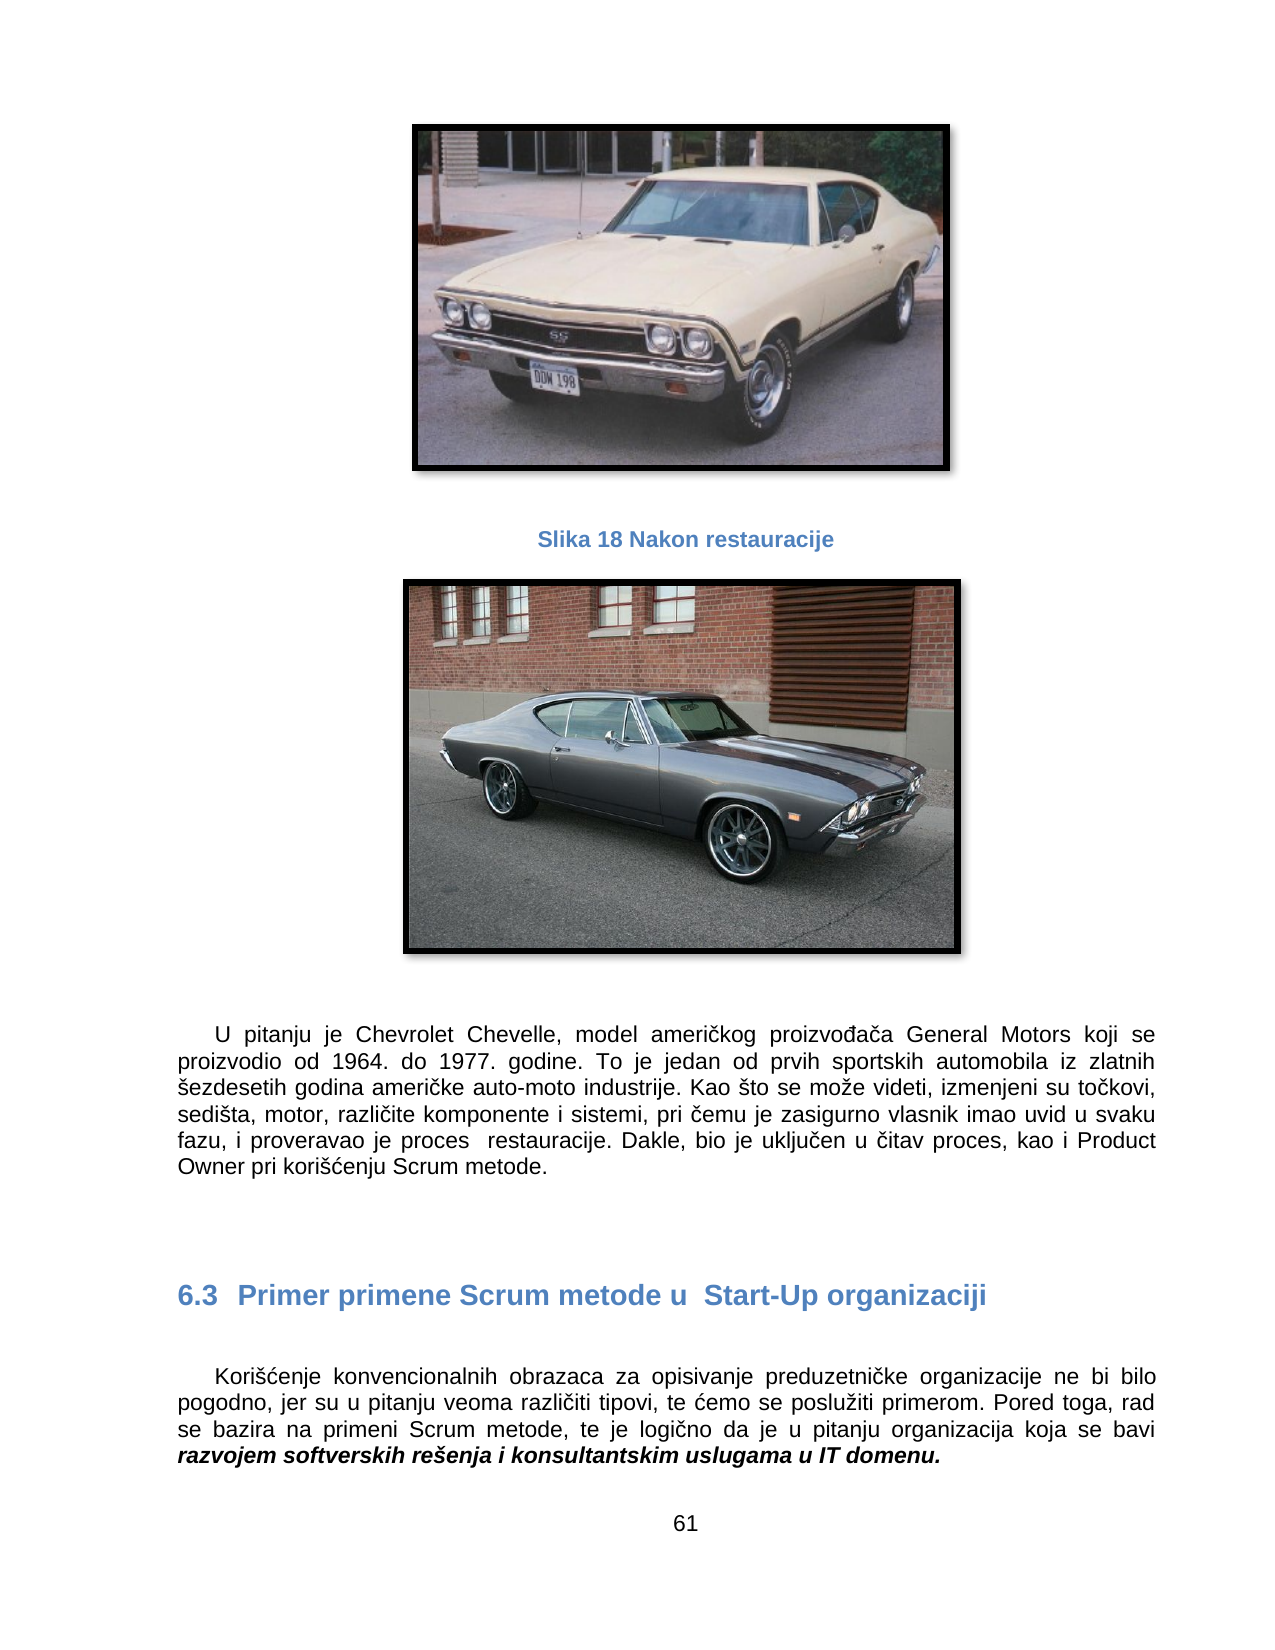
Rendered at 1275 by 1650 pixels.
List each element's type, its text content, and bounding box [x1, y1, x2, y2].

subtitle Primer primene Scrum metode u Start-Up organizaciji [177, 1278, 1157, 1312]
text U pitanju je Chevrolet Chevelle, model američkog proizvođača General Motors koji se proizvodio od 1964. do 1977. godine. To je jedan od prvih sportskih automobila iz zlatnih šezdesetih godina američke auto-moto industrije. Kao što se može videti, izmenjeni su točkovi, sedišta, motor, različite komponente i sistemi, pri čemu je zasigurno vlasnik imao uvid u svaku fazu, i proveravao je proces restauracije. Dakle, bio je uključen u čitav proces, kao i Product Owner pri korišćenju Scrum metode. [177, 1021, 1157, 1179]
text Korišćenje konvencionalnih obrazaca za opisivanje preduzetničke organizacije ne bi bilo pogodno, jer su u pitanju veoma različiti tipovi, te ćemo se poslužiti primerom. Pored toga, rad se bazira na primeni Scrum metode, te je logično da je u pitanju organizacija koja se bavi razvojem softverskih rešenja i konsultantskim uslugama u IT domenu. [177, 1363, 1157, 1468]
picture [418, 131, 943, 465]
picture [409, 586, 954, 948]
